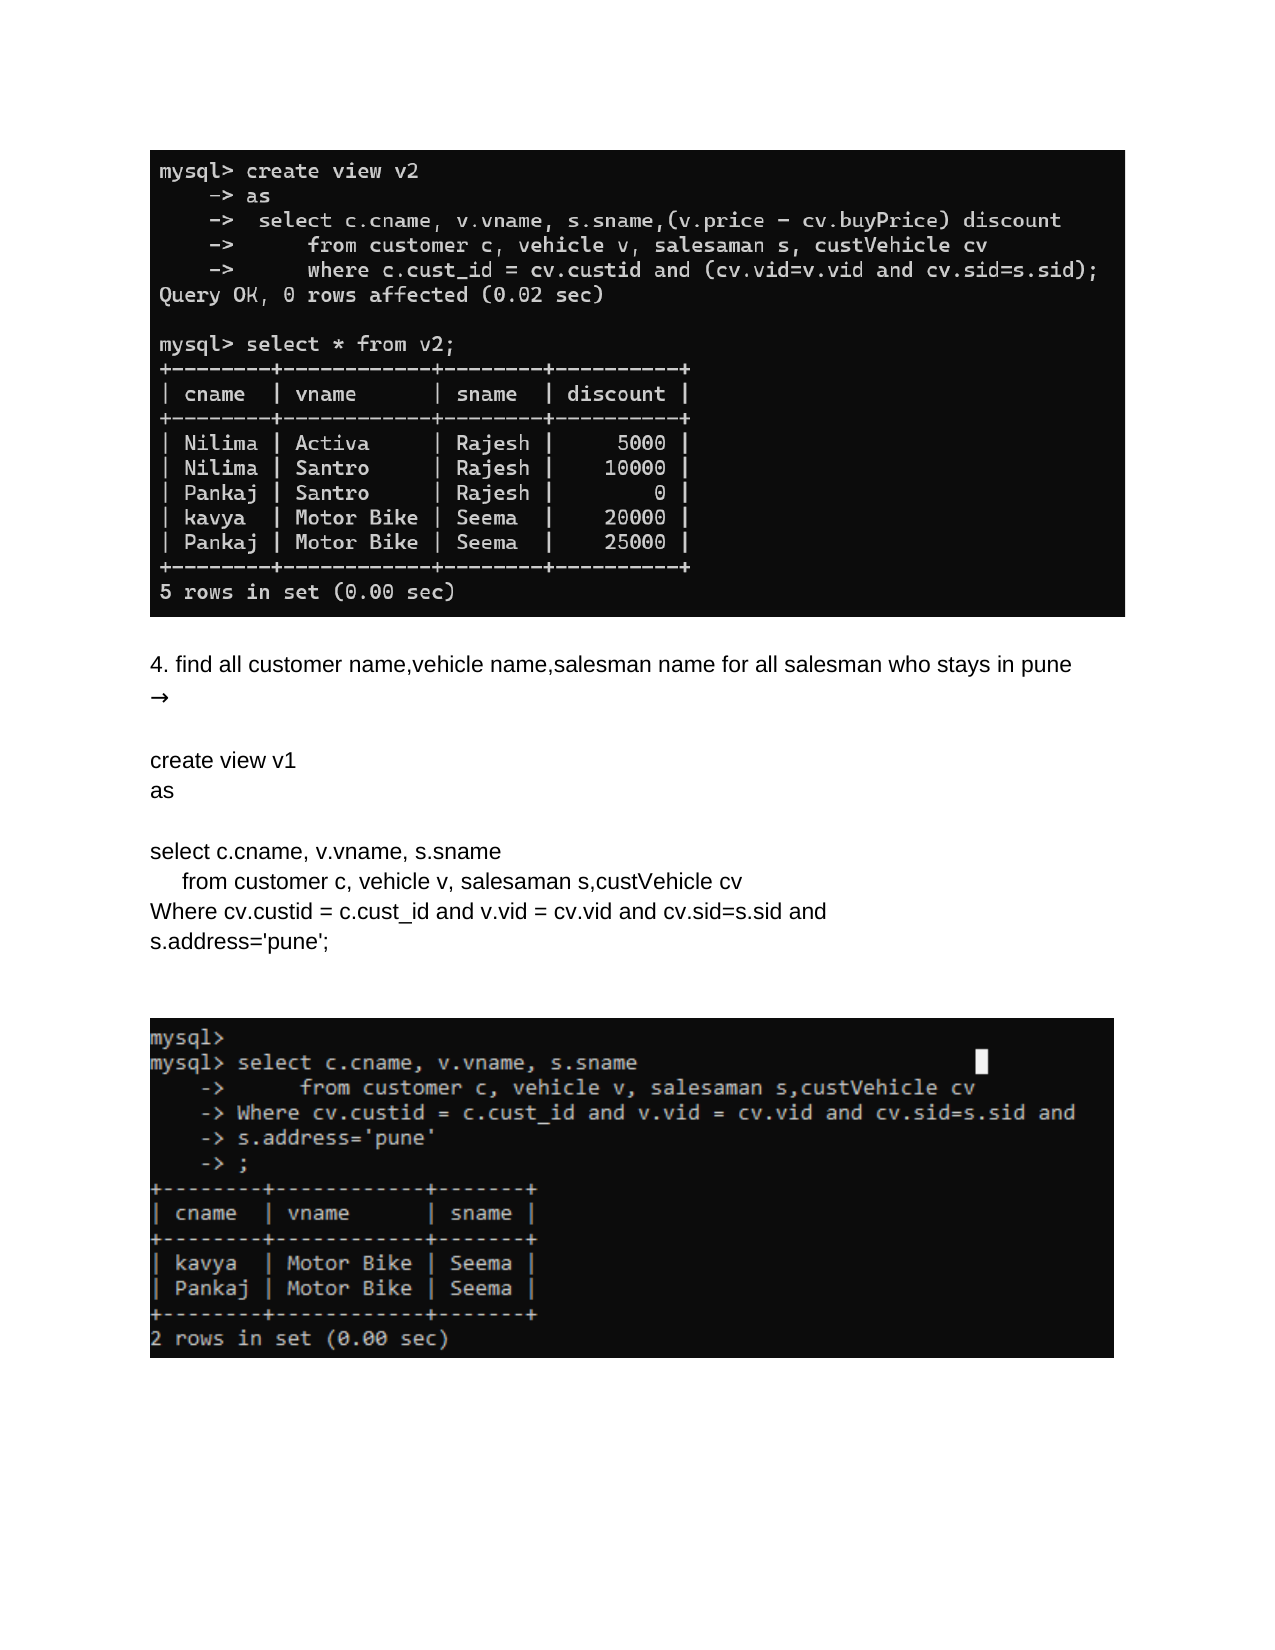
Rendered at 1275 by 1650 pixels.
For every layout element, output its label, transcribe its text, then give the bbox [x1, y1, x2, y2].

picture [150, 1018, 1114, 1358]
text select c.cname, v.vname, s.sname [150, 838, 1125, 864]
text Where cv.custid = c.cust_id and v.vid = cv.vid and cv.sid=s.sid and [150, 898, 1125, 924]
text as [150, 777, 1125, 804]
text from customer c, vehicle v, salesaman s,custVehicle cv [150, 868, 1125, 894]
text create view v1 [150, 747, 1125, 773]
text 4. find all customer name,vehicle name,salesman name for all salesman who stays in pune [150, 651, 1125, 677]
text → [150, 681, 1125, 712]
text s.address='pune'; [150, 928, 1125, 955]
picture [150, 150, 1125, 617]
